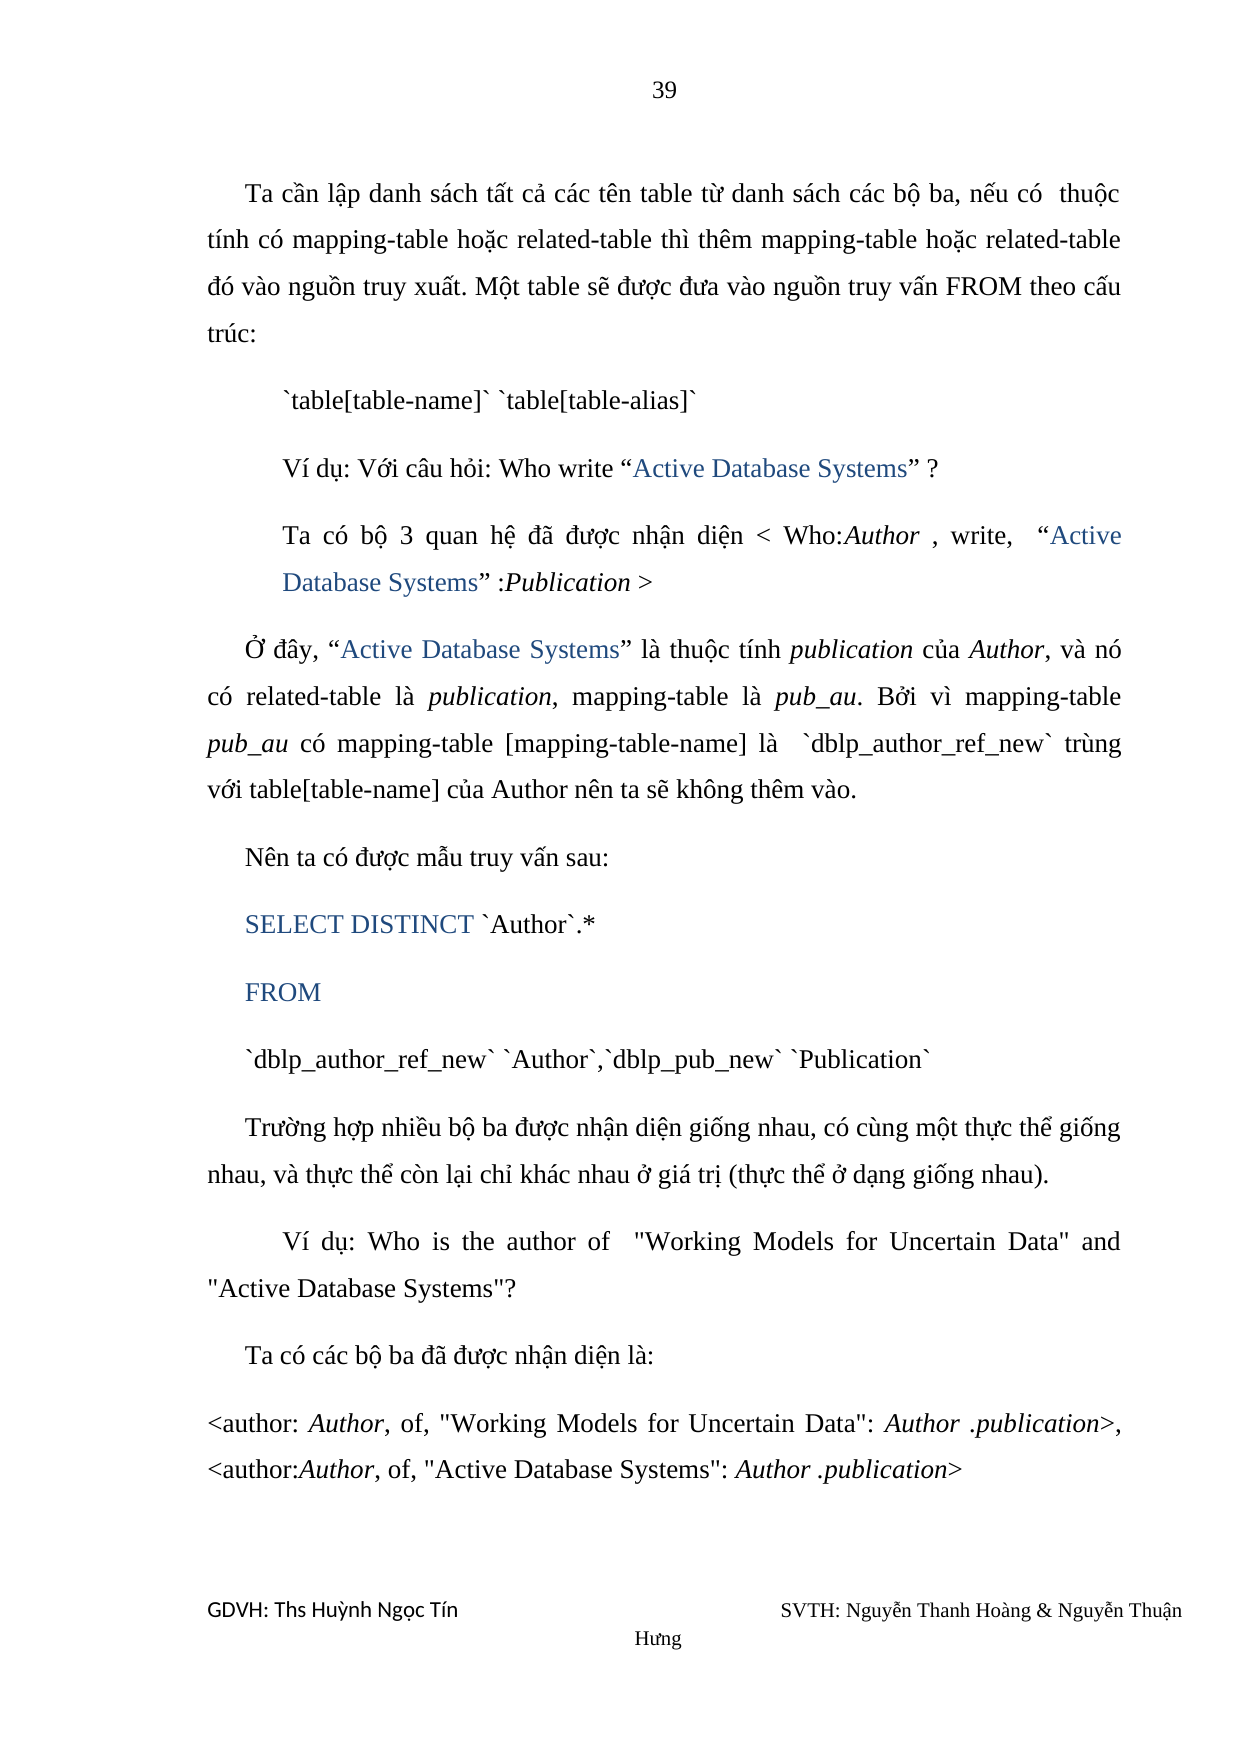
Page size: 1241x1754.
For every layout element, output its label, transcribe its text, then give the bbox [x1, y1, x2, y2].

text Ta có bộ 3 quan hệ đã được nhận diện < Who:Author , write, “Active Database Systems” :Publication > [282, 519, 1122, 597]
text `table[table-name]` `table[table-alias]` [207, 384, 1122, 416]
text `dblp_author_ref_new` `Author`,`dblp_pub_new` `Publication` [244, 1044, 1122, 1075]
text FROM [244, 976, 1122, 1007]
text Nên ta có được mẫu truy vấn sau: [207, 841, 1122, 872]
text Ví dụ: Who is the author of "Working Models for Uncertain Data" and "Active Database Systems"? [207, 1225, 1122, 1303]
text Ví dụ: Với câu hỏi: Who write “Active Database Systems” ? [207, 452, 1122, 483]
text SELECT DISTINCT `Author`.* [244, 909, 1122, 940]
text <author: Author, of, "Working Models for Uncertain Data": Author .publication>, <author:Author, of, "Active Database Systems": Author .publication> [207, 1407, 1122, 1485]
text Trường hợp nhiều bộ ba được nhận diện giống nhau, có cùng một thực thể giống nhau, và thực thể còn lại chỉ khác nhau ở giá trị (thực thể ở dạng giống nhau). [207, 1111, 1122, 1189]
text Ở đây, “Active Database Systems” là thuộc tính publication của Author, và nó có related-table là publication, mapping-table là pub_au. Bởi vì mapping-table pub_au có mapping-table [mapping-table-name] là `dblp_author_ref_new` trùng với table[table-name] của Author nên ta sẽ không thêm vào. [207, 634, 1122, 805]
text Ta có các bộ ba đã được nhận diện là: [207, 1339, 1122, 1371]
